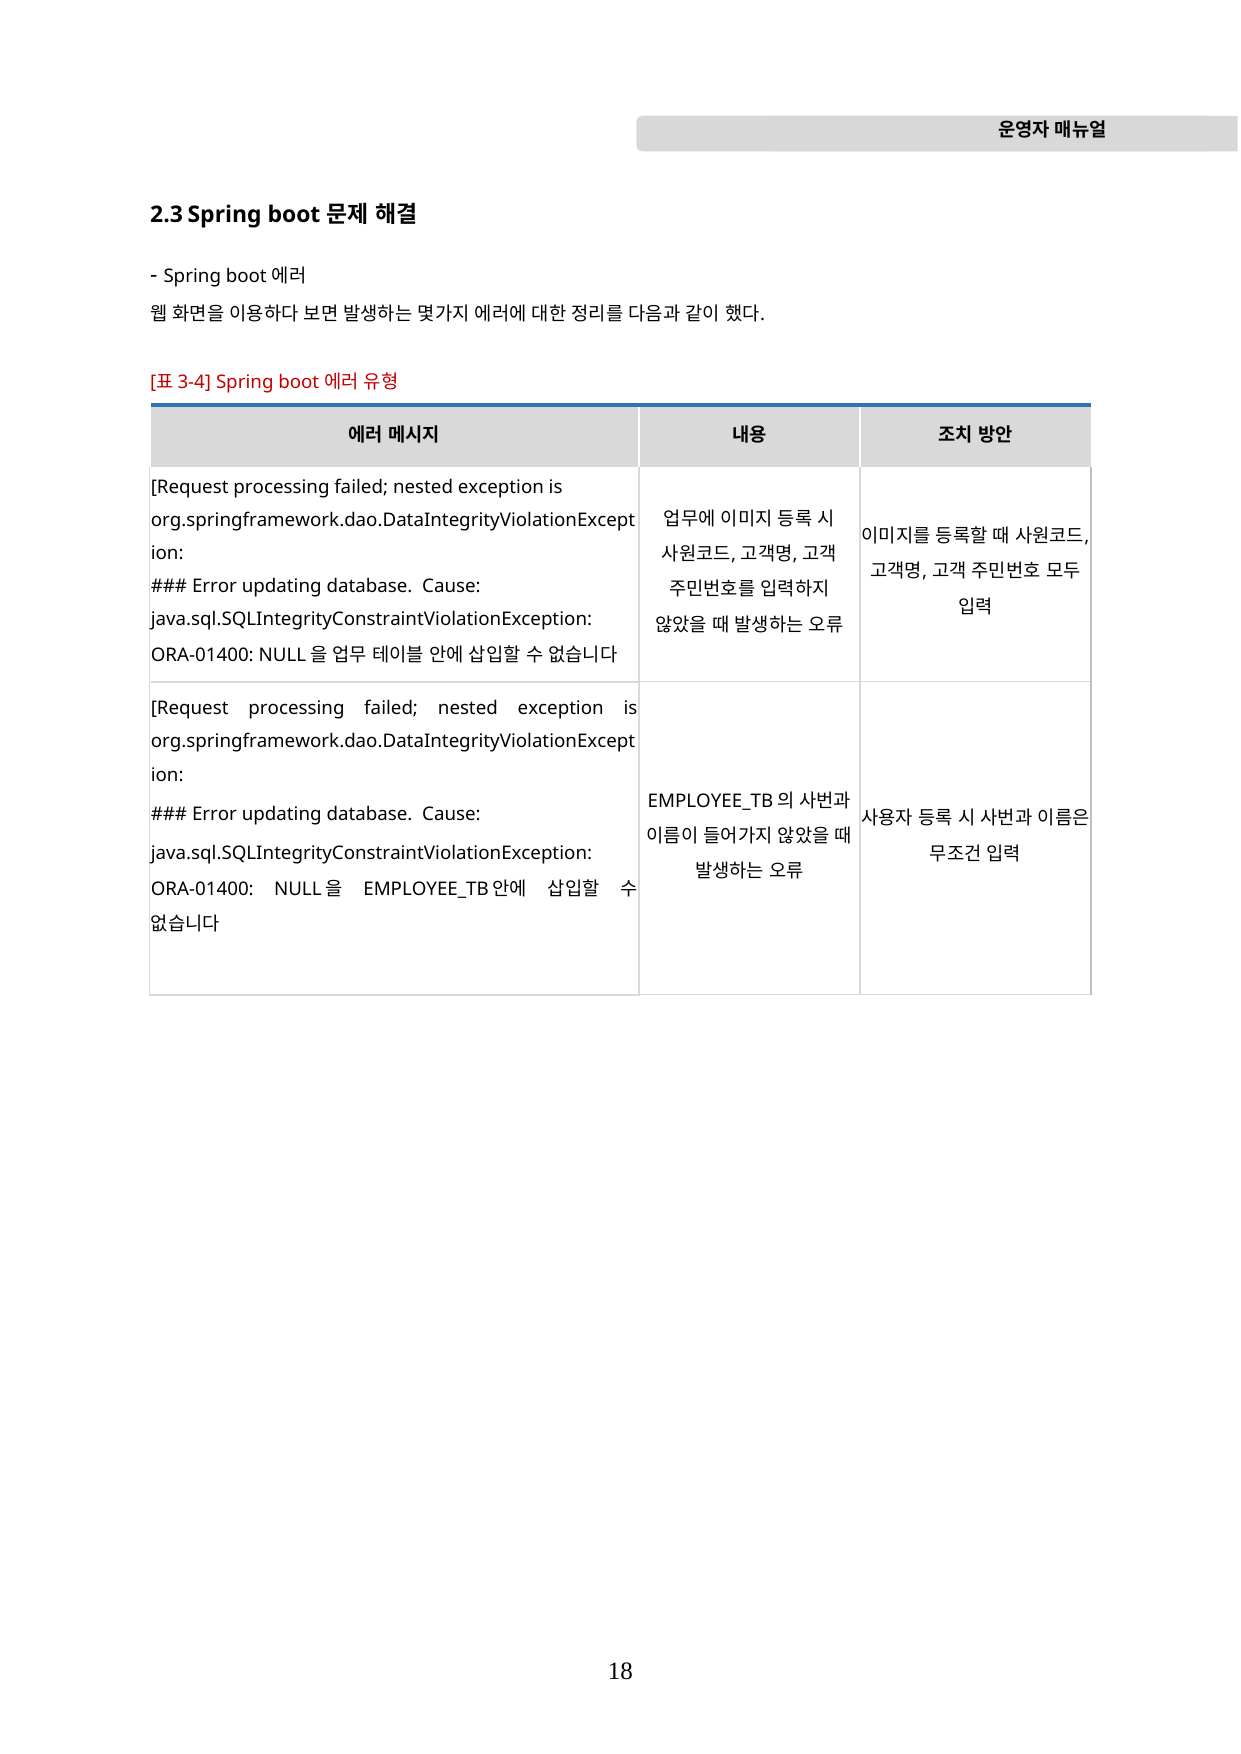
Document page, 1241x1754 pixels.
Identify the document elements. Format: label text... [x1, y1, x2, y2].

table_cell EMPLOYEE_TB의 사번과 이름이 들어가지 않았을 때 발생하는 오류 [640, 682, 859, 994]
subtitle Spring boot 문제 해결 [150, 196, 1090, 229]
text 웹 화면을 이용하다 보면 발생하는 몇가지 에러에 대한 정리를 다음과 같이 했다. [150, 299, 1090, 326]
text - Spring boot 에러 [150, 258, 1090, 289]
table_cell [Request processing failed; nested exception is org.springframework.dao.DataIntegrityViolationException: ### Error updating database. Cause: java.sql.SQLIntegrityConstraintViolationException: ORA-01400: NULL을 EMPLOYEE_TB안에 삽입할 수 없습니다 [150, 682, 638, 994]
table_header 에러 메시지 [151, 407, 638, 467]
table_cell [Request processing failed; nested exception is org.springframework.dao.DataIntegrityViolationException: ### Error updating database. Cause: java.sql.SQLIntegrityConstraintViolationException: ORA-01400: NULL을 업무 테이블 안에 삽입할 수 없습니다 [150, 467, 638, 681]
table_cell 이미지를 등록할 때 사원코드, 고객명, 고객 주민번호 모두 입력 [861, 467, 1090, 681]
text [표3-4] Spring boot 에러 유형 [150, 367, 1090, 394]
table_header 내용 [640, 407, 859, 467]
table_header 조치 방안 [861, 407, 1091, 467]
table_cell 업무에 이미지 등록 시 사원코드, 고객명, 고객 주민번호를 입력하지 않았을 때 발생하는 오류 [640, 467, 859, 681]
table_cell 사용자 등록 시 사번과 이름은 무조건 입력 [861, 682, 1090, 994]
